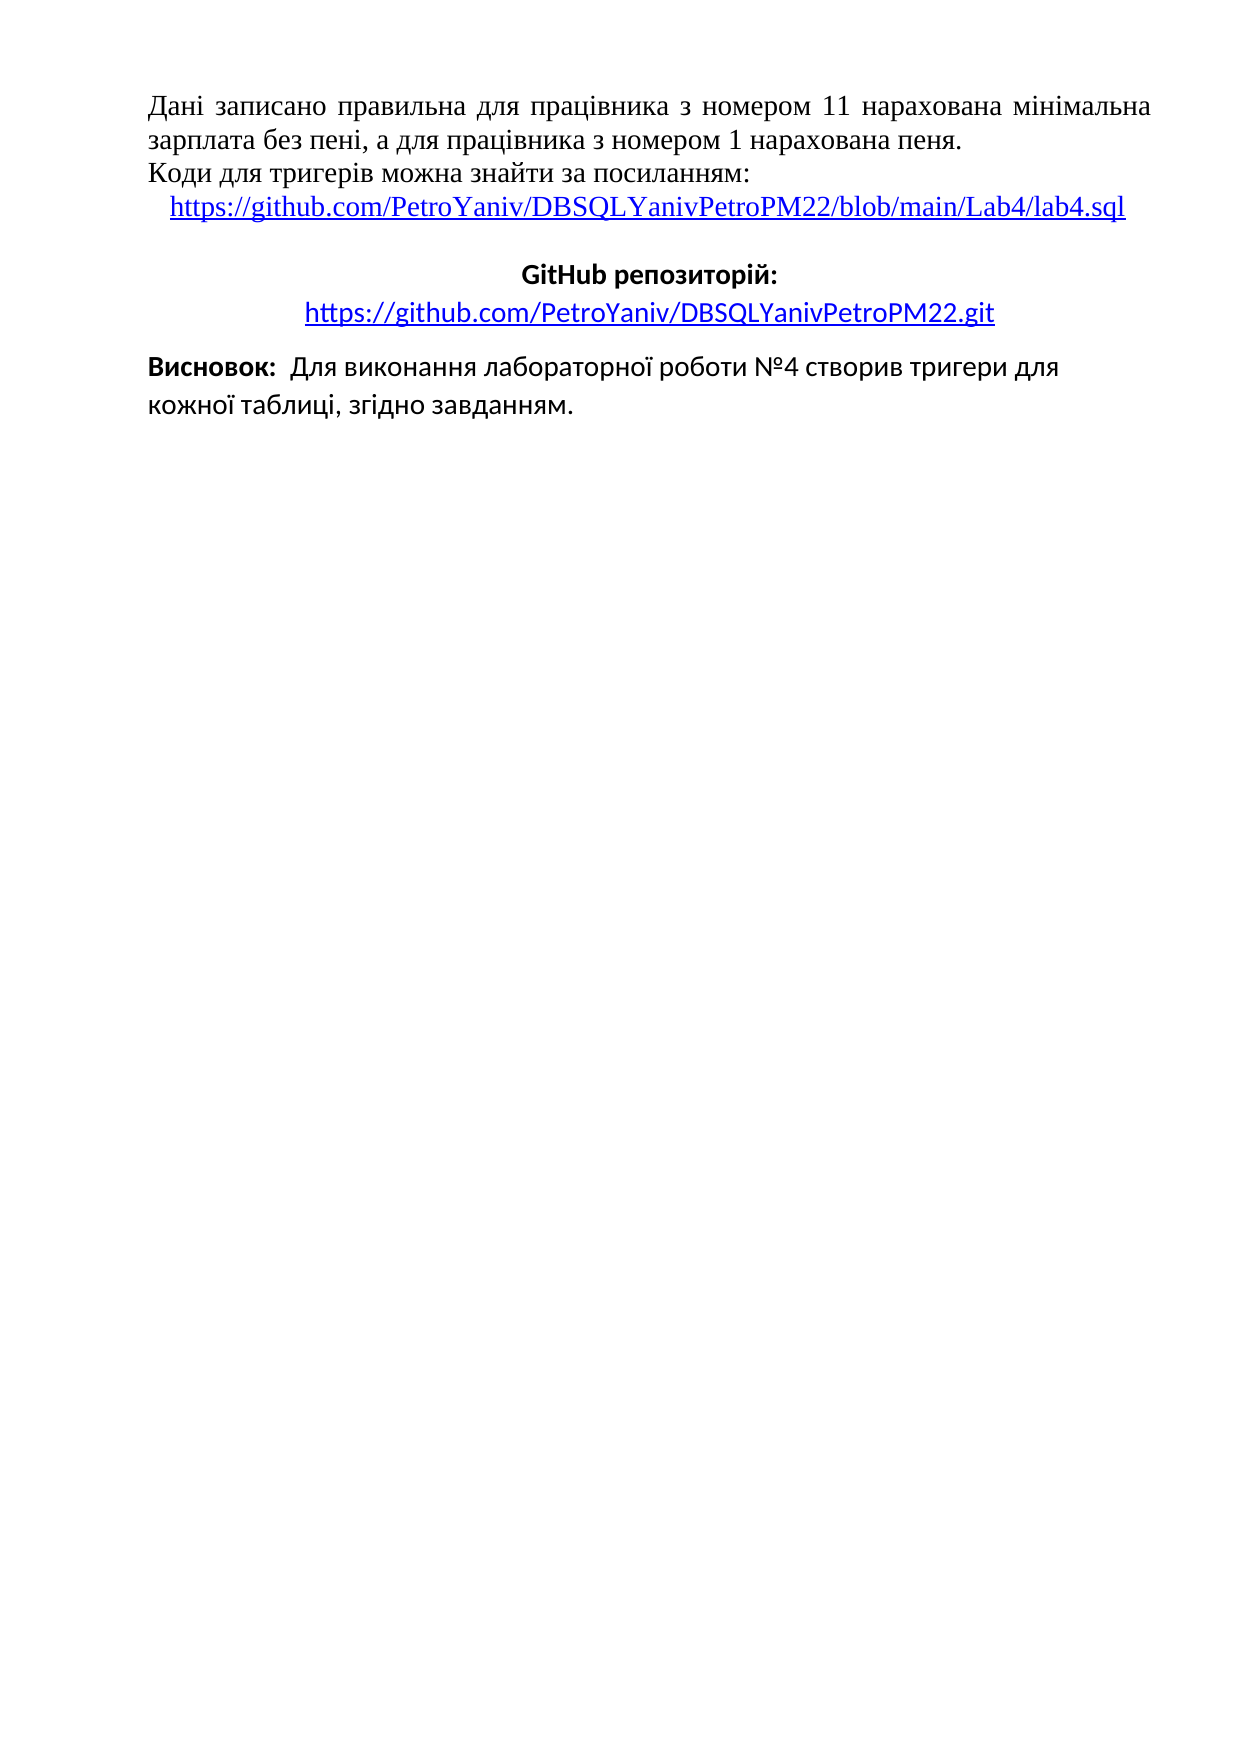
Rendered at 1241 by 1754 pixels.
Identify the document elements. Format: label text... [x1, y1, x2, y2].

text https://github.com/PetroYaniv/DBSQLYanivPetroPM22/blob/main/Lab4/lab4.sql [148, 189, 1152, 223]
text Дані записано правильна для працівника з номером 11 нарахована мінімальна зарплата без пені, а для працівника з номером 1 нарахована пеня. [148, 88, 1152, 156]
text GitHub репозиторій: https://github.com/PetroYaniv/DBSQLYanivPetroPM22.git [148, 256, 1152, 329]
text Коди для тригерів можна знайти за посиланням: [148, 156, 1152, 189]
text Висновок: Для виконання лабораторної роботи №4 створив тригери для кожної таблиці, згідно завданням. [148, 348, 1152, 422]
